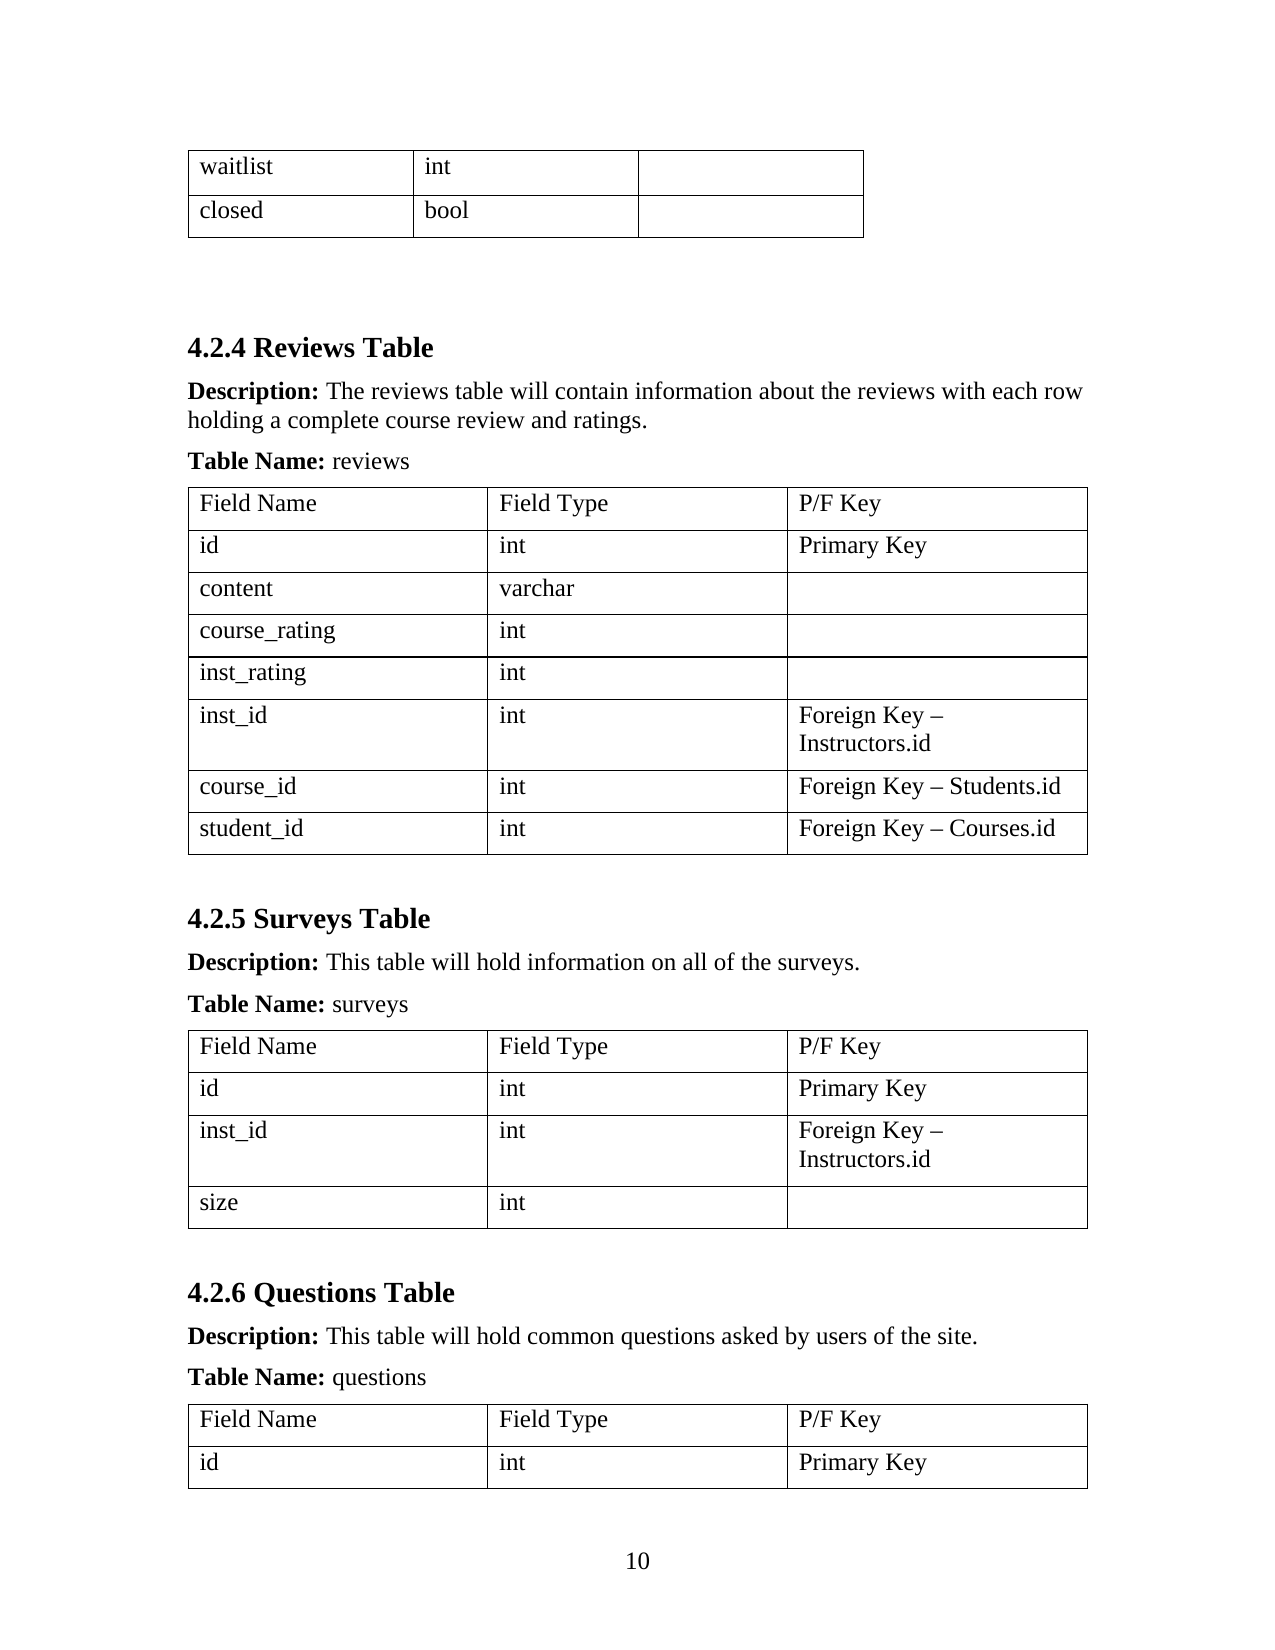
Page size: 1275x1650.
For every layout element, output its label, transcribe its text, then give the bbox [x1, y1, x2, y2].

table_cell varchar [488, 573, 787, 614]
table_header Field Name [189, 1031, 487, 1072]
table_cell id [189, 1447, 487, 1488]
text 4.2.4 Reviews Table [187, 330, 1087, 363]
table_header Field Type [488, 488, 787, 529]
table_cell Foreign Key – Students.id [788, 771, 1087, 812]
table_header Field Type [488, 1031, 787, 1072]
table_header P/F Key [788, 488, 1087, 529]
table_cell [639, 196, 863, 237]
table_cell waitlist [189, 151, 413, 194]
table_cell [788, 1187, 1087, 1228]
table_header P/F Key [788, 1031, 1087, 1072]
table_cell Foreign Key – Instructors.id [788, 700, 1087, 770]
text Table Name: questions [187, 1362, 1087, 1391]
text Table Name: surveys [187, 989, 1087, 1017]
table_cell int [488, 813, 787, 854]
table_cell bool [414, 196, 638, 237]
table_cell [788, 658, 1087, 699]
table_cell Foreign Key – Instructors.id [788, 1116, 1087, 1186]
table_cell int [488, 1187, 787, 1228]
table_cell inst_id [189, 700, 487, 770]
table_cell size [189, 1187, 487, 1228]
table_cell id [189, 531, 487, 572]
table_cell int [488, 771, 787, 812]
table_cell [788, 573, 1087, 614]
table_cell int [488, 1116, 787, 1186]
table_cell int [488, 700, 787, 770]
table_cell course_rating [189, 615, 487, 656]
table_cell int [488, 615, 787, 656]
table_cell Primary Key [788, 1073, 1087, 1114]
table_cell int [488, 658, 787, 699]
table_header Field Name [189, 1405, 487, 1446]
table_cell course_id [189, 771, 487, 812]
text Table Name: reviews [187, 446, 1087, 475]
table_cell student_id [189, 813, 487, 854]
table_cell int [488, 1447, 787, 1488]
table_cell Foreign Key – Courses.id [788, 813, 1087, 854]
text Description: The reviews table will contain information about the reviews with each row holding a complete course review and ratings. [187, 376, 1087, 433]
text 4.2.5 Surveys Table [187, 901, 1087, 935]
table_cell [788, 615, 1087, 656]
table_cell Primary Key [788, 1447, 1087, 1488]
table_cell int [488, 1073, 787, 1114]
table_cell inst_rating [189, 658, 487, 699]
table_header Field Type [488, 1405, 787, 1446]
table_header Field Name [189, 488, 487, 529]
table_cell int [488, 531, 787, 572]
table_cell closed [189, 196, 413, 237]
text Description: This table will hold common questions asked by users of the site. [187, 1321, 1087, 1350]
text Description: This table will hold information on all of the surveys. [187, 947, 1087, 976]
text 4.2.6 Questions Table [187, 1275, 1087, 1308]
table_cell int [414, 151, 638, 194]
table_cell inst_id [189, 1116, 487, 1186]
table_cell [639, 151, 863, 194]
table_cell id [189, 1073, 487, 1114]
table_cell content [189, 573, 487, 614]
table_header P/F Key [788, 1405, 1087, 1446]
table_cell Primary Key [788, 531, 1087, 572]
